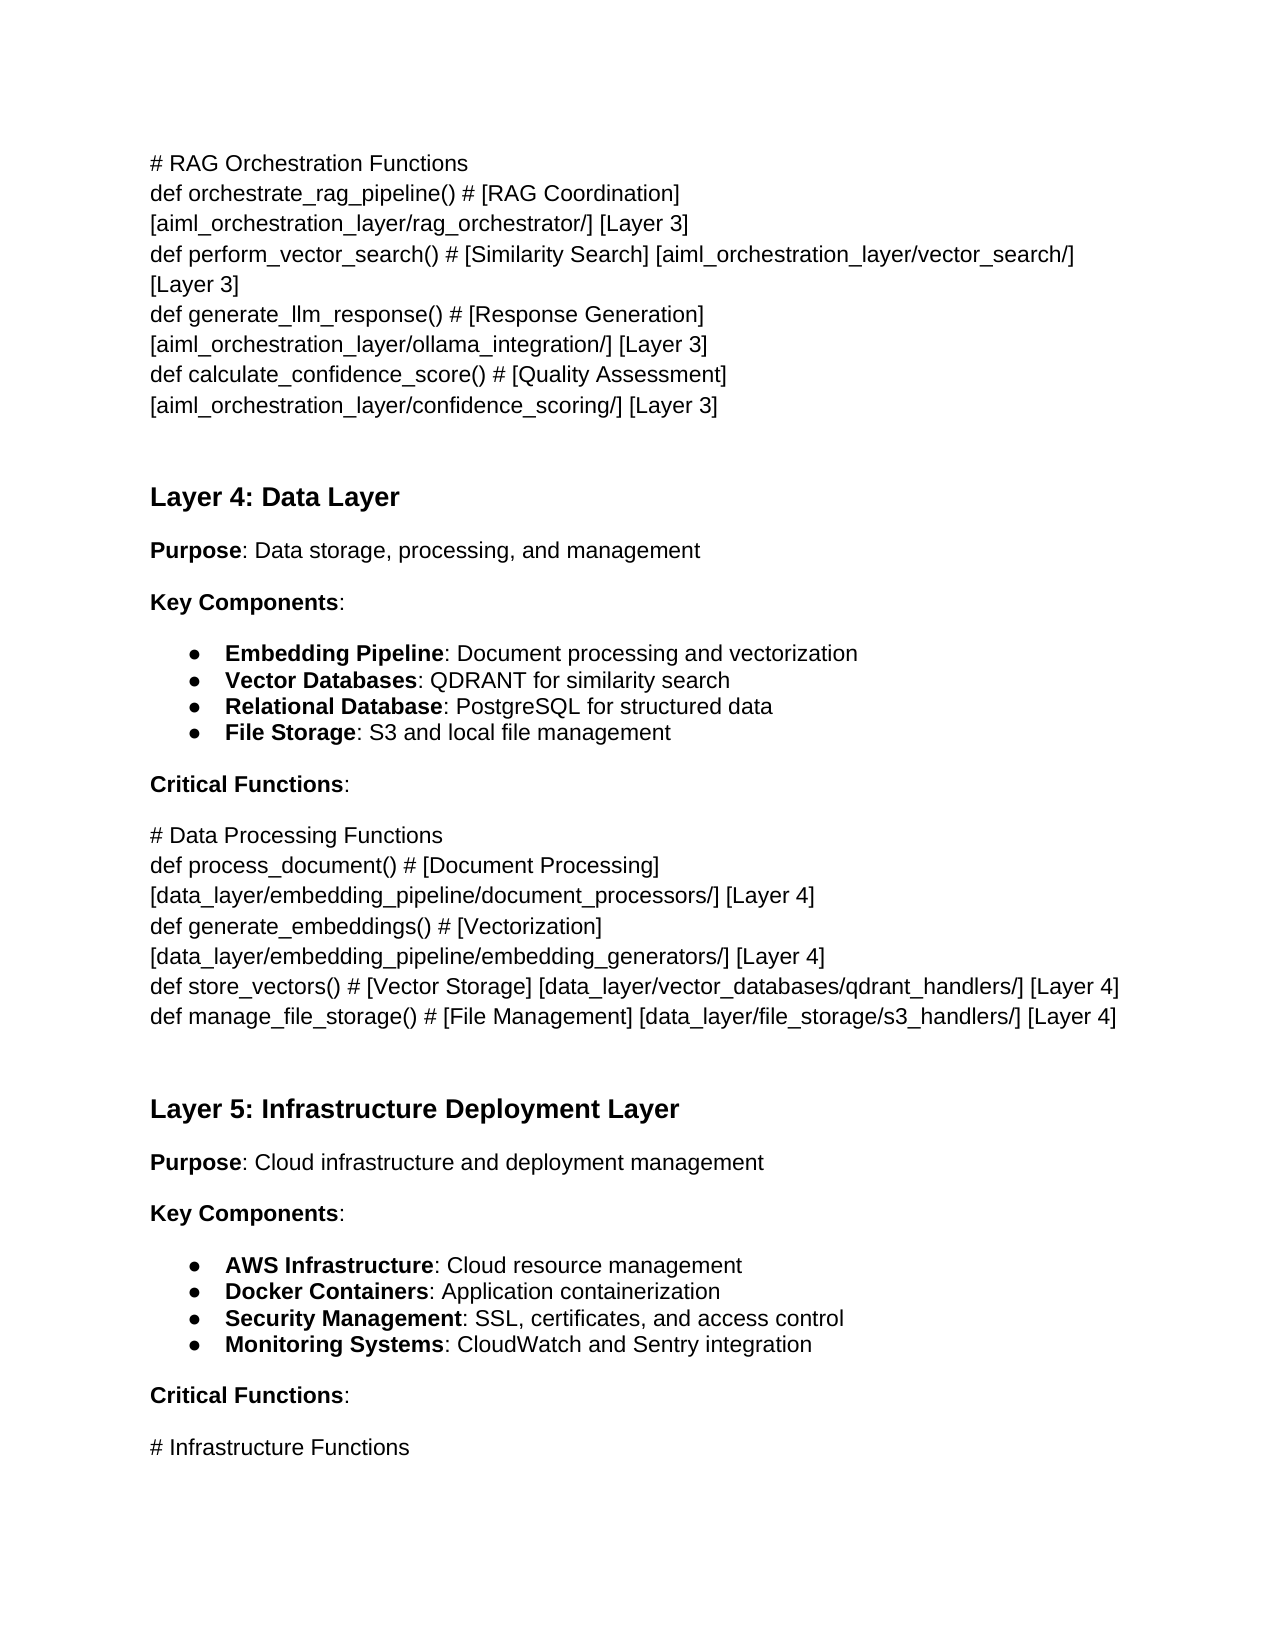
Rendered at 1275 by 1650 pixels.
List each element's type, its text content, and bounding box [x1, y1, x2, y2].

text def perform_vector_search() # [Similarity Search] [aiml_orchestration_layer/vector_search/] [Layer 3] [150, 241, 1125, 297]
text def manage_file_storage() # [File Management] [data_layer/file_storage/s3_handlers/] [Layer 4] [150, 1003, 1125, 1029]
text Purpose: Data storage, processing, and management [150, 537, 1125, 564]
text def store_vectors() # [Vector Storage] [data_layer/vector_databases/qdrant_handlers/] [Layer 4] [150, 973, 1125, 999]
text Critical Functions: [150, 771, 1125, 797]
subtitle Layer 4: Data Layer [150, 481, 1125, 512]
list Monitoring Systems: CloudWatch and Sentry integration [187, 1331, 1125, 1357]
list File Storage: S3 and local file management [187, 719, 1125, 746]
text def generate_embeddings() # [Vectorization] [data_layer/embedding_pipeline/embedding_generators/] [Layer 4] [150, 913, 1125, 969]
list Docker Containers: Application containerization [187, 1278, 1125, 1304]
list AWS Infrastructure: Cloud resource management [187, 1252, 1125, 1278]
text # Infrastructure Functions [150, 1433, 1125, 1460]
text # RAG Orchestration Functions [150, 150, 1125, 176]
subtitle Layer 5: Infrastructure Deployment Layer [150, 1093, 1125, 1124]
list Vector Databases: QDRANT for similarity search [187, 667, 1125, 693]
list Security Management: SSL, certificates, and access control [187, 1304, 1125, 1331]
text def orchestrate_rag_pipeline() # [RAG Coordination] [aiml_orchestration_layer/rag_orchestrator/] [Layer 3] [150, 180, 1125, 237]
text Purpose: Cloud infrastructure and deployment management [150, 1149, 1125, 1175]
text # Data Processing Functions [150, 822, 1125, 848]
text def generate_llm_response() # [Response Generation] [aiml_orchestration_layer/ollama_integration/] [Layer 3] [150, 301, 1125, 358]
text Key Components: [150, 589, 1125, 615]
text Critical Functions: [150, 1382, 1125, 1408]
list Relational Database: PostgreSQL for structured data [187, 693, 1125, 719]
text def process_document() # [Document Processing] [data_layer/embedding_pipeline/document_processors/] [Layer 4] [150, 852, 1125, 909]
text def calculate_confidence_score() # [Quality Assessment] [aiml_orchestration_layer/confidence_scoring/] [Layer 3] [150, 361, 1125, 418]
text Key Components: [150, 1200, 1125, 1227]
list Embedding Pipeline: Document processing and vectorization [187, 640, 1125, 667]
